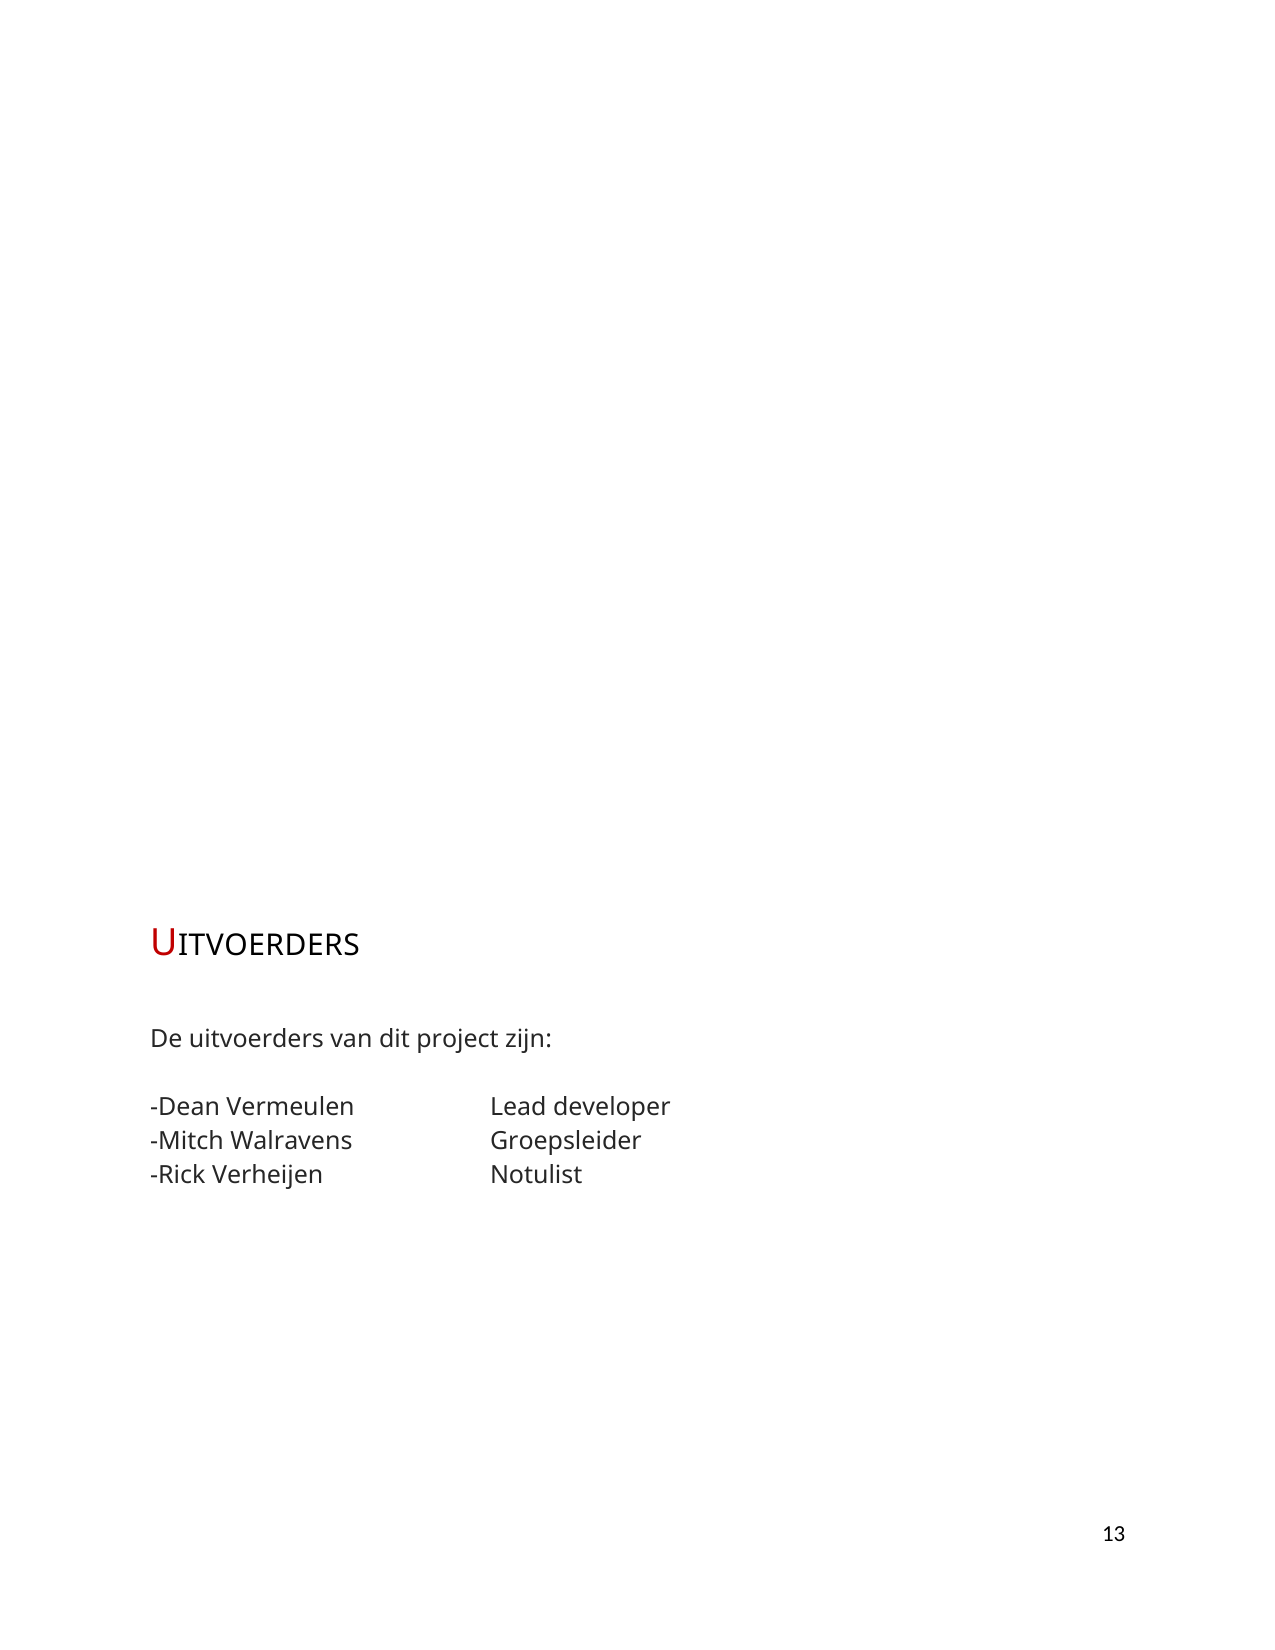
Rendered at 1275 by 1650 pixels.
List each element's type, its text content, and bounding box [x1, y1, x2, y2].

text De uitvoerders van dit project zijn: [150, 1021, 1125, 1055]
text -Rick Verheijen Notulist [150, 1157, 1125, 1191]
subtitle Uitvoerders [150, 915, 1125, 966]
text -Mitch Walravens Groepsleider [150, 1123, 1125, 1157]
text -Dean Vermeulen Lead developer [150, 1089, 1125, 1123]
